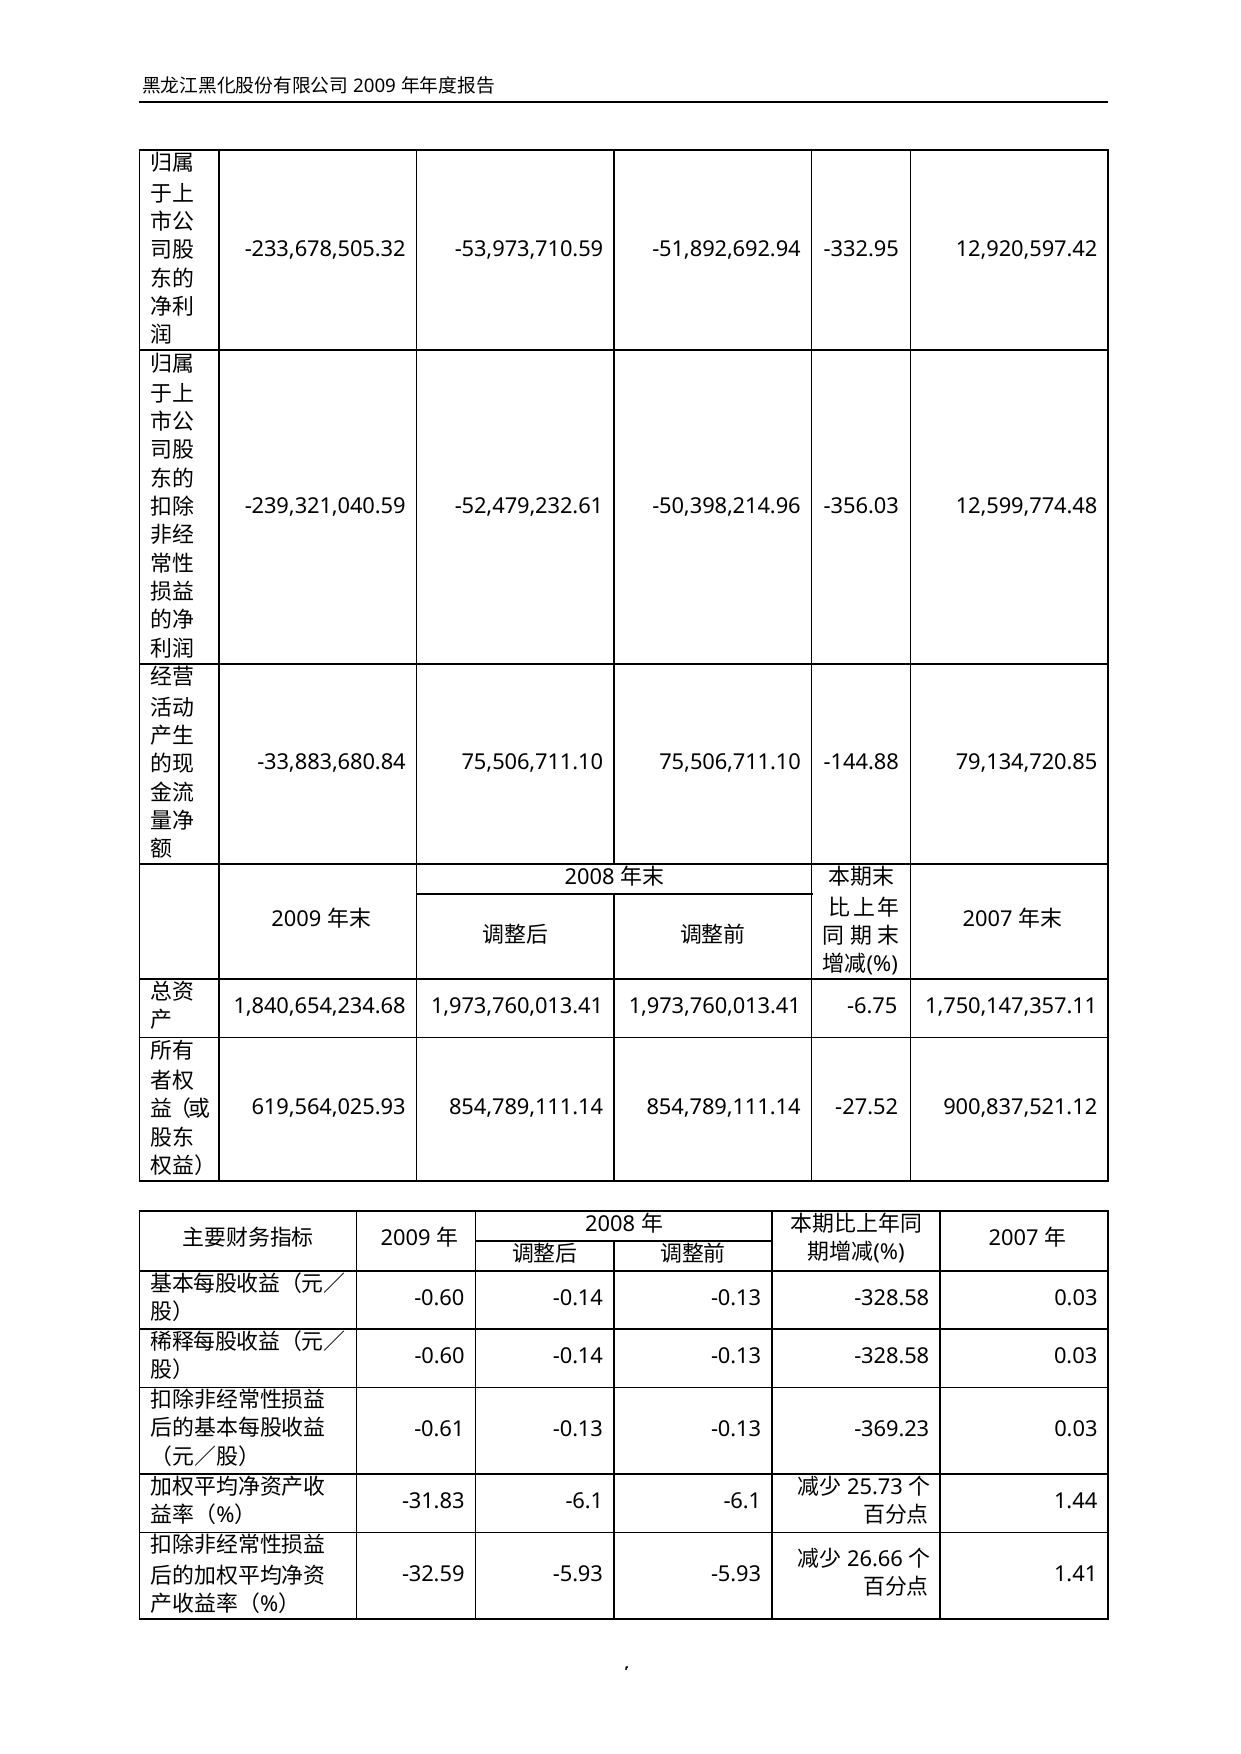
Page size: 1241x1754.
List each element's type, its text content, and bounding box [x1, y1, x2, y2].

table_cell -0.13 [476, 1388, 613, 1473]
table_cell 减少 25.73 个 百分点 [773, 1475, 939, 1531]
table_cell 854,789,111.14 [417, 1038, 613, 1180]
table_cell 0.03 [941, 1330, 1107, 1386]
table_header -51,892,692.94 [615, 151, 811, 349]
table_cell -32.59 [357, 1533, 475, 1618]
table_cell -0.60 [357, 1330, 475, 1386]
table_cell 加权平均净资产收 益率（%） [140, 1475, 356, 1531]
table_cell -0.13 [615, 1388, 771, 1473]
table_cell 2008 年末 [417, 865, 811, 893]
table_cell 1,750,147,357.11 [911, 980, 1107, 1036]
table_cell 基本每股收益（元／ 股） [140, 1272, 356, 1328]
table_cell 1,840,654,234.68 [220, 980, 416, 1036]
table_cell 75,506,711.10 [615, 665, 811, 863]
table_cell -33,883,680.84 [220, 665, 416, 863]
table_cell -52,479,232.61 [417, 351, 613, 663]
table_cell 调整前 [615, 895, 811, 978]
table_cell -5.93 [615, 1533, 771, 1618]
table_header 归属 于上 市公 司股 东的 净利 润 [140, 151, 218, 349]
table_cell -0.61 [357, 1388, 475, 1473]
table_cell 79,134,720.85 [911, 665, 1107, 863]
table_header 主要财务指标 [140, 1212, 356, 1270]
table_cell 本期末 比上年 同期末 增减(%) [812, 865, 910, 978]
table_cell 854,789,111.14 [615, 1038, 811, 1180]
table_cell 1.44 [941, 1475, 1107, 1531]
table_cell -5.93 [476, 1533, 613, 1618]
table_cell -6.75 [812, 980, 910, 1036]
table_cell 扣除非经常性损益 后的加权平均净资 产收益率（%） [140, 1533, 356, 1618]
table_cell 归属 于上 市公 司股 东的 扣除 非经 常性 损益 的净 利润 [140, 351, 218, 663]
table_cell 稀释每股收益（元／ 股） [140, 1330, 356, 1386]
table_cell 619,564,025.93 [220, 1038, 416, 1180]
table_cell 1,973,760,013.41 [615, 980, 811, 1036]
table_header 2007 年 [941, 1212, 1107, 1270]
table_header 2008 年 [476, 1212, 771, 1240]
table_cell -6.1 [615, 1475, 771, 1531]
table_cell 0.03 [941, 1272, 1107, 1328]
table_cell 调整后 [476, 1242, 613, 1270]
table_cell -6.1 [476, 1475, 613, 1531]
table_cell 减少 26.66 个 百分点 [773, 1533, 939, 1618]
table_cell -328.58 [773, 1330, 939, 1386]
table_header -332.95 [812, 151, 910, 349]
table_cell -0.13 [615, 1272, 771, 1328]
table_header -233,678,505.32 [220, 151, 416, 349]
table_cell 调整后 [417, 895, 613, 978]
table_cell 12,599,774.48 [911, 351, 1107, 663]
table_cell 经营 活动 产生 的现 金流 量净 额 [140, 665, 218, 863]
table_header 12,920,597.42 [911, 151, 1107, 349]
table_cell -27.52 [812, 1038, 910, 1180]
table_cell -50,398,214.96 [615, 351, 811, 663]
table_cell 1.41 [941, 1533, 1107, 1618]
table_cell -0.60 [357, 1272, 475, 1328]
table_cell 总资 产 [140, 980, 218, 1036]
table_header 2009 年 [357, 1212, 475, 1270]
table_cell -0.13 [615, 1330, 771, 1386]
table_cell -356.03 [812, 351, 910, 663]
table_cell 900,837,521.12 [911, 1038, 1107, 1180]
table_cell 75,506,711.10 [417, 665, 613, 863]
table_cell -369.23 [773, 1388, 939, 1473]
table_cell -144.88 [812, 665, 910, 863]
table_cell 1,973,760,013.41 [417, 980, 613, 1036]
table_cell 扣除非经常性损益 后的基本每股收益 （元／股） [140, 1388, 356, 1473]
table_cell -328.58 [773, 1272, 939, 1328]
table_cell 所有 者权 益（或 股东 权益） [140, 1038, 218, 1180]
table_cell -31.83 [357, 1475, 475, 1531]
table_cell -0.14 [476, 1272, 613, 1328]
table_header 本期比上年同 期增减(%) [773, 1212, 939, 1270]
table_cell 调整前 [615, 1242, 771, 1270]
table_cell 2009 年末 [220, 865, 416, 978]
table_cell [140, 865, 218, 978]
table_cell 0.03 [941, 1388, 1107, 1473]
table_cell -239,321,040.59 [220, 351, 416, 663]
table_header -53,973,710.59 [417, 151, 613, 349]
table_cell -0.14 [476, 1330, 613, 1386]
table_cell 2007 年末 [911, 865, 1107, 978]
